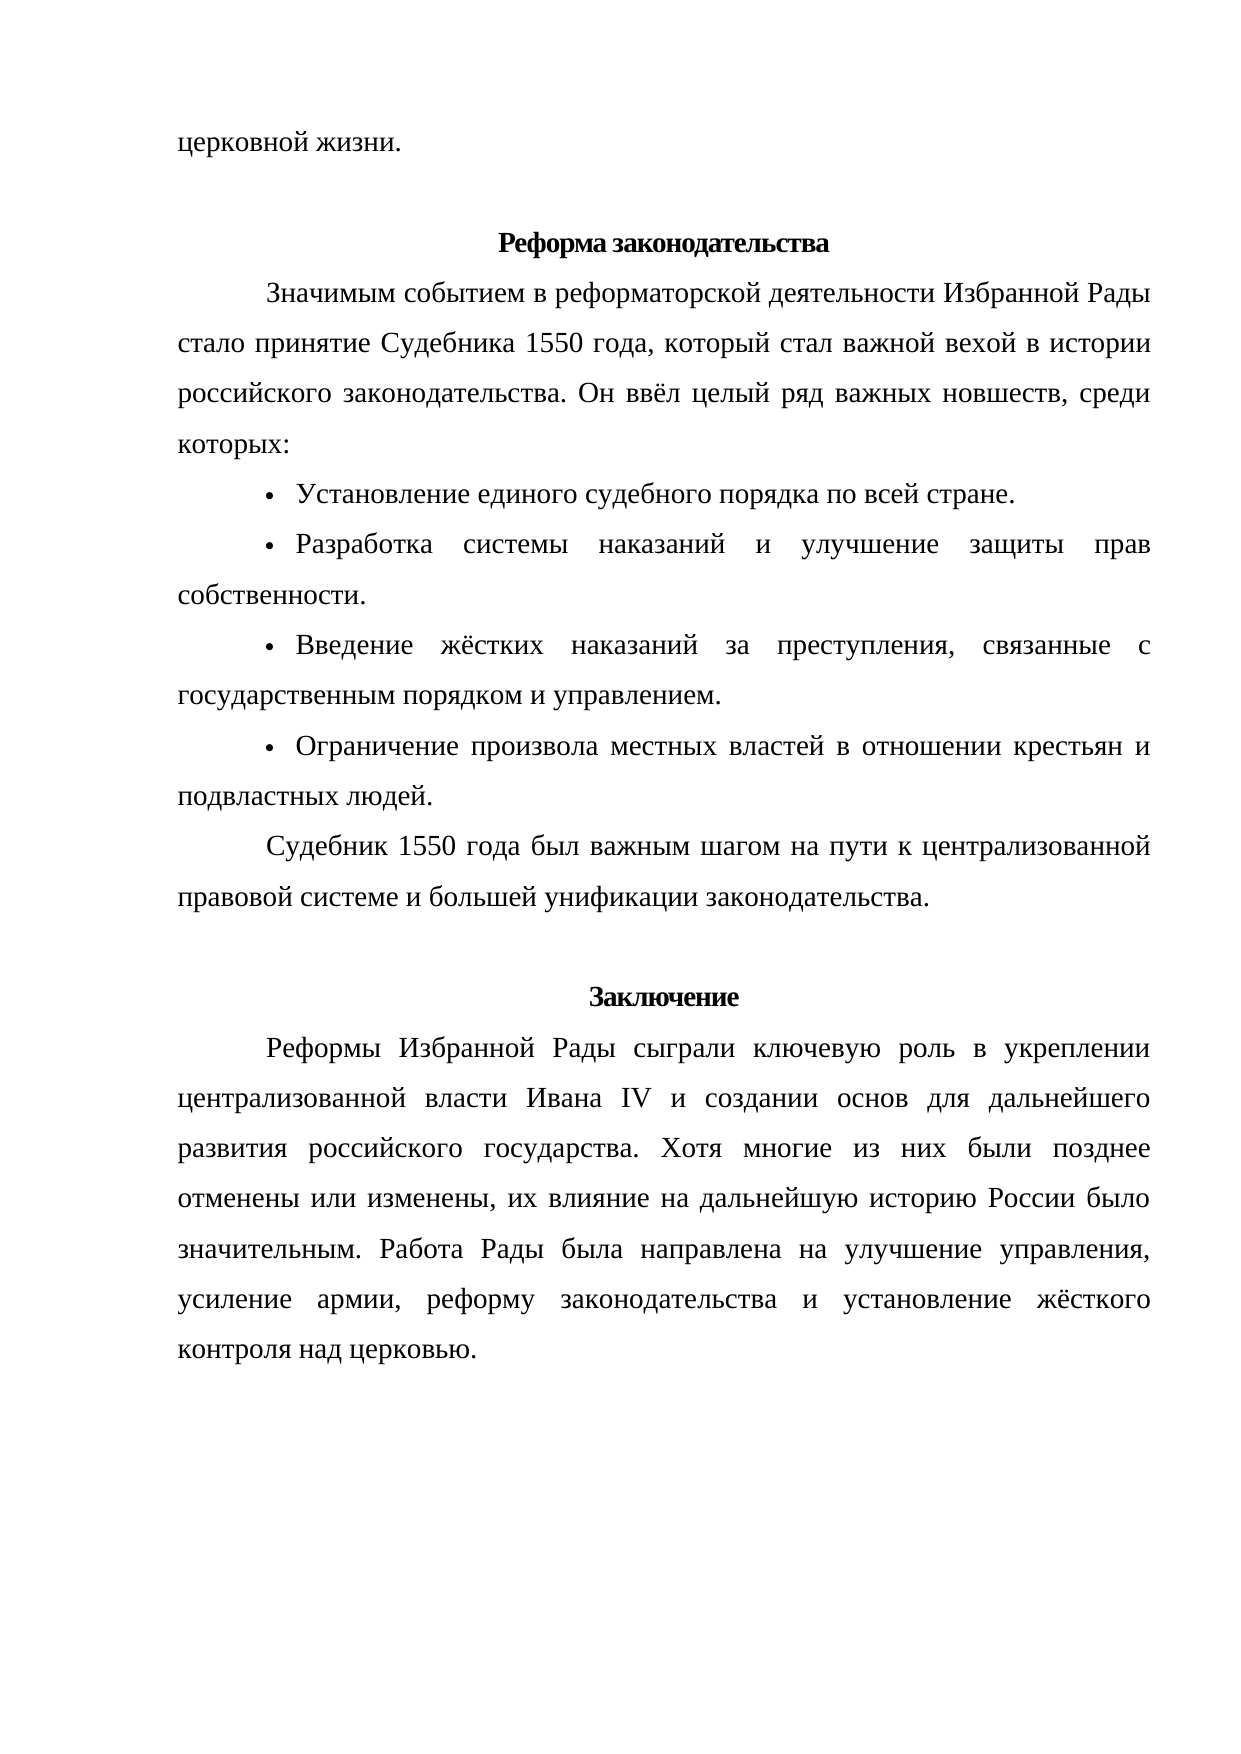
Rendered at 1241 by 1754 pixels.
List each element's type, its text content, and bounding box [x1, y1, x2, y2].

title Заключение [177, 979, 1152, 1013]
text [177, 124, 1152, 158]
list Разработка системы наказаний и улучшение защиты прав собственности. [177, 527, 1152, 610]
text Судебник 1550 года был важным шагом на пути к централизованной правовой системе и большей унификации законодательства. [177, 828, 1152, 912]
list Ограничение произвола местных властей в отношении крестьян и подвластных людей. [177, 728, 1152, 812]
title Реформа законодательства [177, 225, 1152, 258]
text Значимым событием в реформаторской деятельности Избранной Рады стало принятие Судебника 1550 года, который стал важной вехой в истории российского законодательства. Он ввёл целый ряд важных новшеств, среди которых: [177, 275, 1152, 459]
text Реформы Избранной Рады сыграли ключевую роль в укреплении централизованной власти Ивана IV и создании основ для дальнейшего развития российского государства. Хотя многие из них были позднее отменены или изменены, их влияние на дальнейшую историю России было значительным. Работа Рады была направлена на улучшение управления, усиление армии, реформу законодательства и установление жёсткого контроля над церковью. [177, 1030, 1152, 1365]
list Введение жёстких наказаний за преступления, связанные с государственным порядком и управлением. [177, 627, 1152, 711]
list Установление единого судебного порядка по всей стране. [177, 476, 1152, 510]
